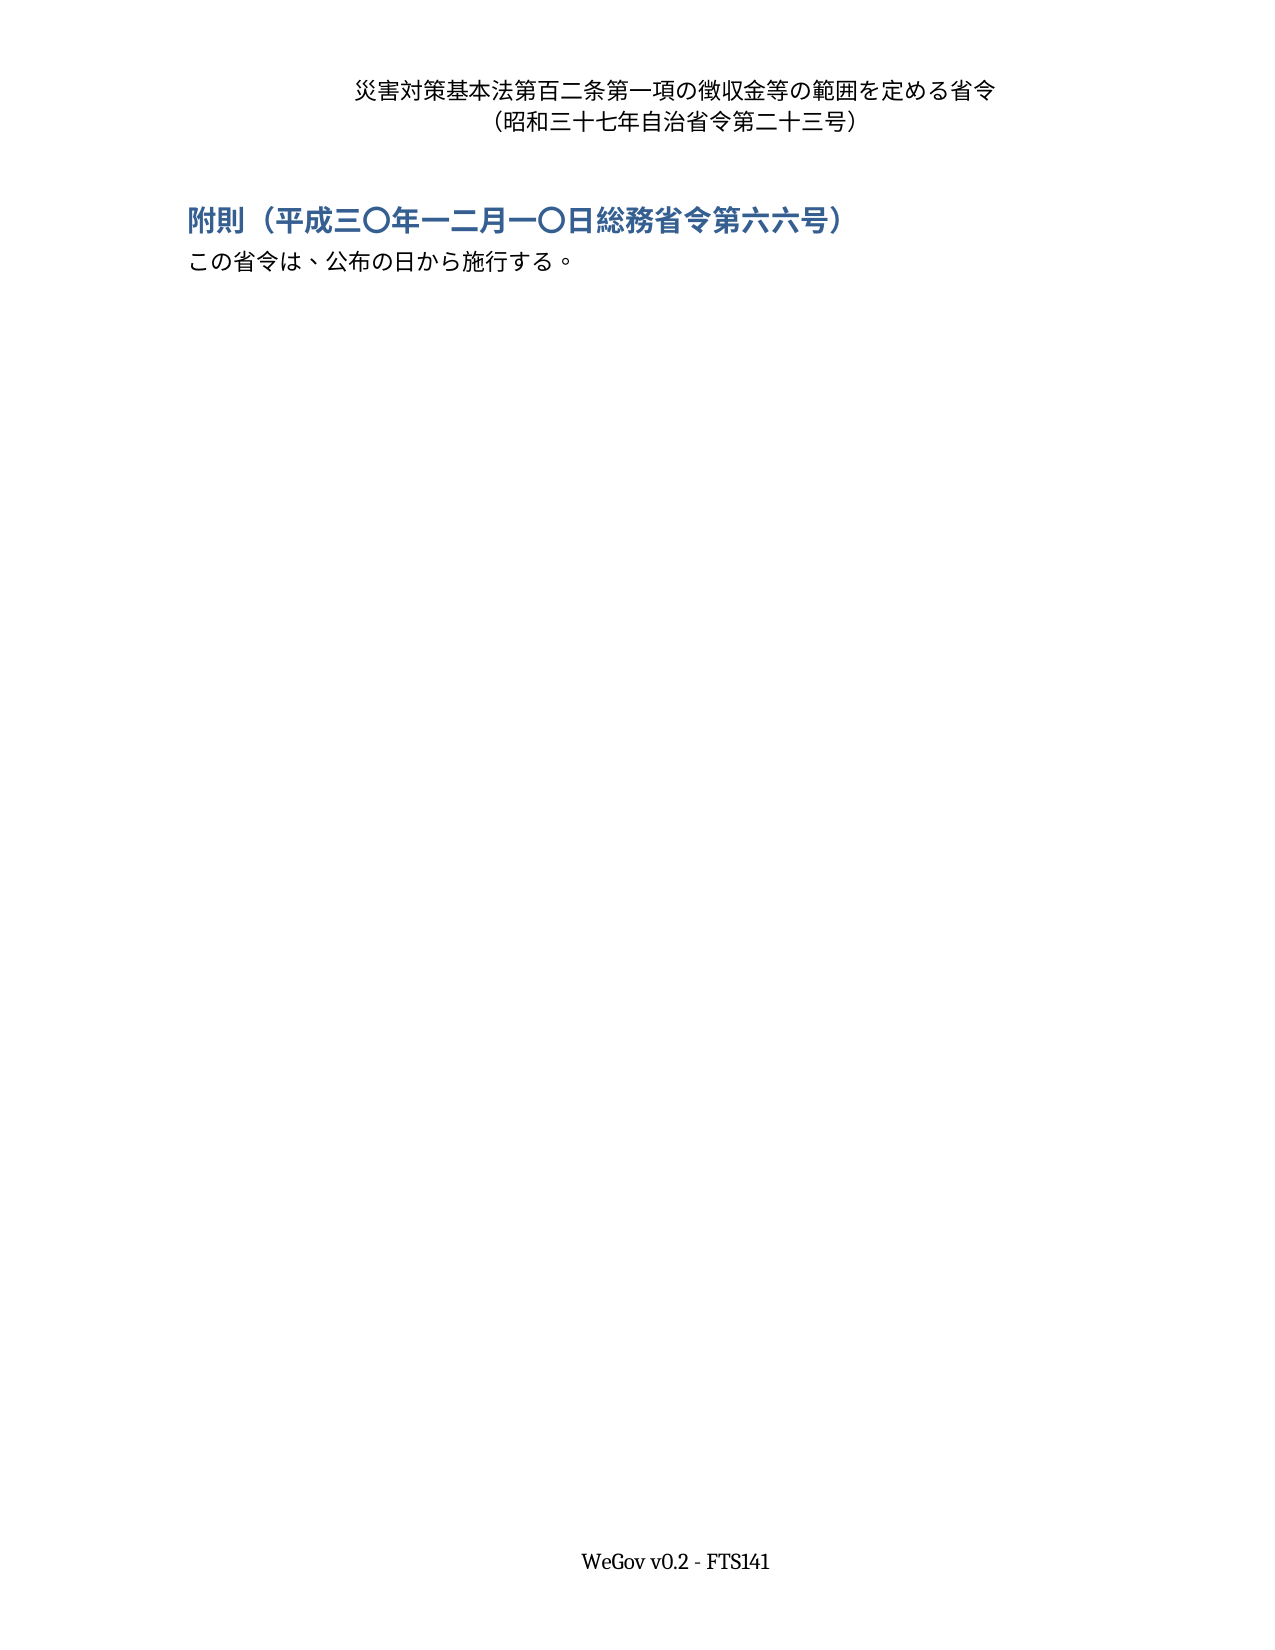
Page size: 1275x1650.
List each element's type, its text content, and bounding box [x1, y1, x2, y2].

subtitle 附則（平成三〇年一二月一〇日総務省令第六六号） [187, 200, 1087, 240]
text この省令は、公布の日から施行する。 [187, 246, 1087, 277]
